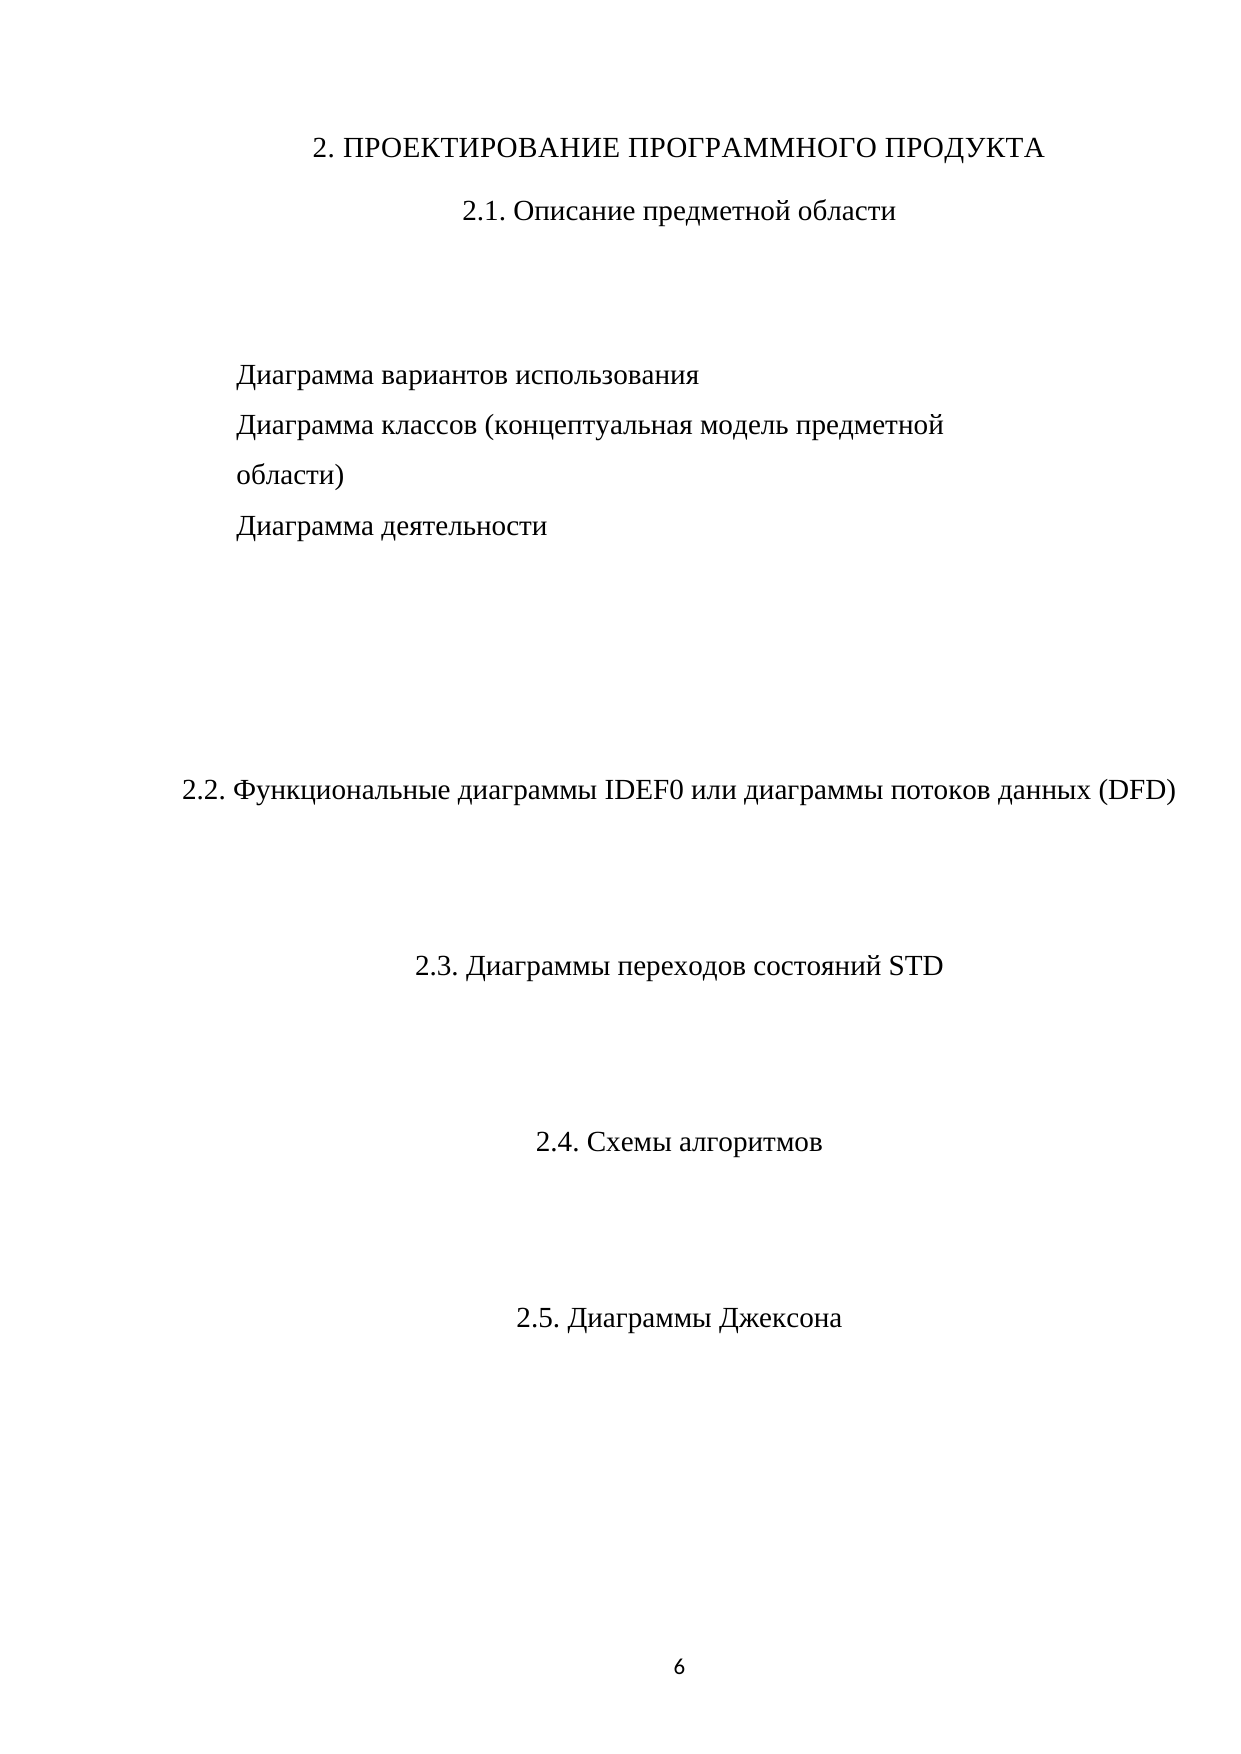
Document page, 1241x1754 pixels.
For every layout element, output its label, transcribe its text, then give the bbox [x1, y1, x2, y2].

text Диаграмма деятельности [177, 508, 1181, 541]
text 2.2. Функциональные диаграммы IDEF0 или диаграммы потоков данных (DFD) [177, 772, 1181, 805]
text 2.3. Диаграммы переходов состояний STD [177, 948, 1181, 981]
text 2.1. Описание предметной области [177, 193, 1181, 227]
text 2. ПРОЕКТИРОВАНИЕ ПРОГРАММНОГО ПРОДУКТА [177, 131, 1181, 164]
text области) [177, 457, 1181, 491]
text Диаграмма вариантов использования [177, 357, 1181, 390]
text 2.5. Диаграммы Джексона [177, 1300, 1181, 1333]
text Диаграмма классов (концептуальная модель предметной [177, 407, 1181, 441]
text 2.4. Схемы алгоритмов [177, 1124, 1181, 1157]
